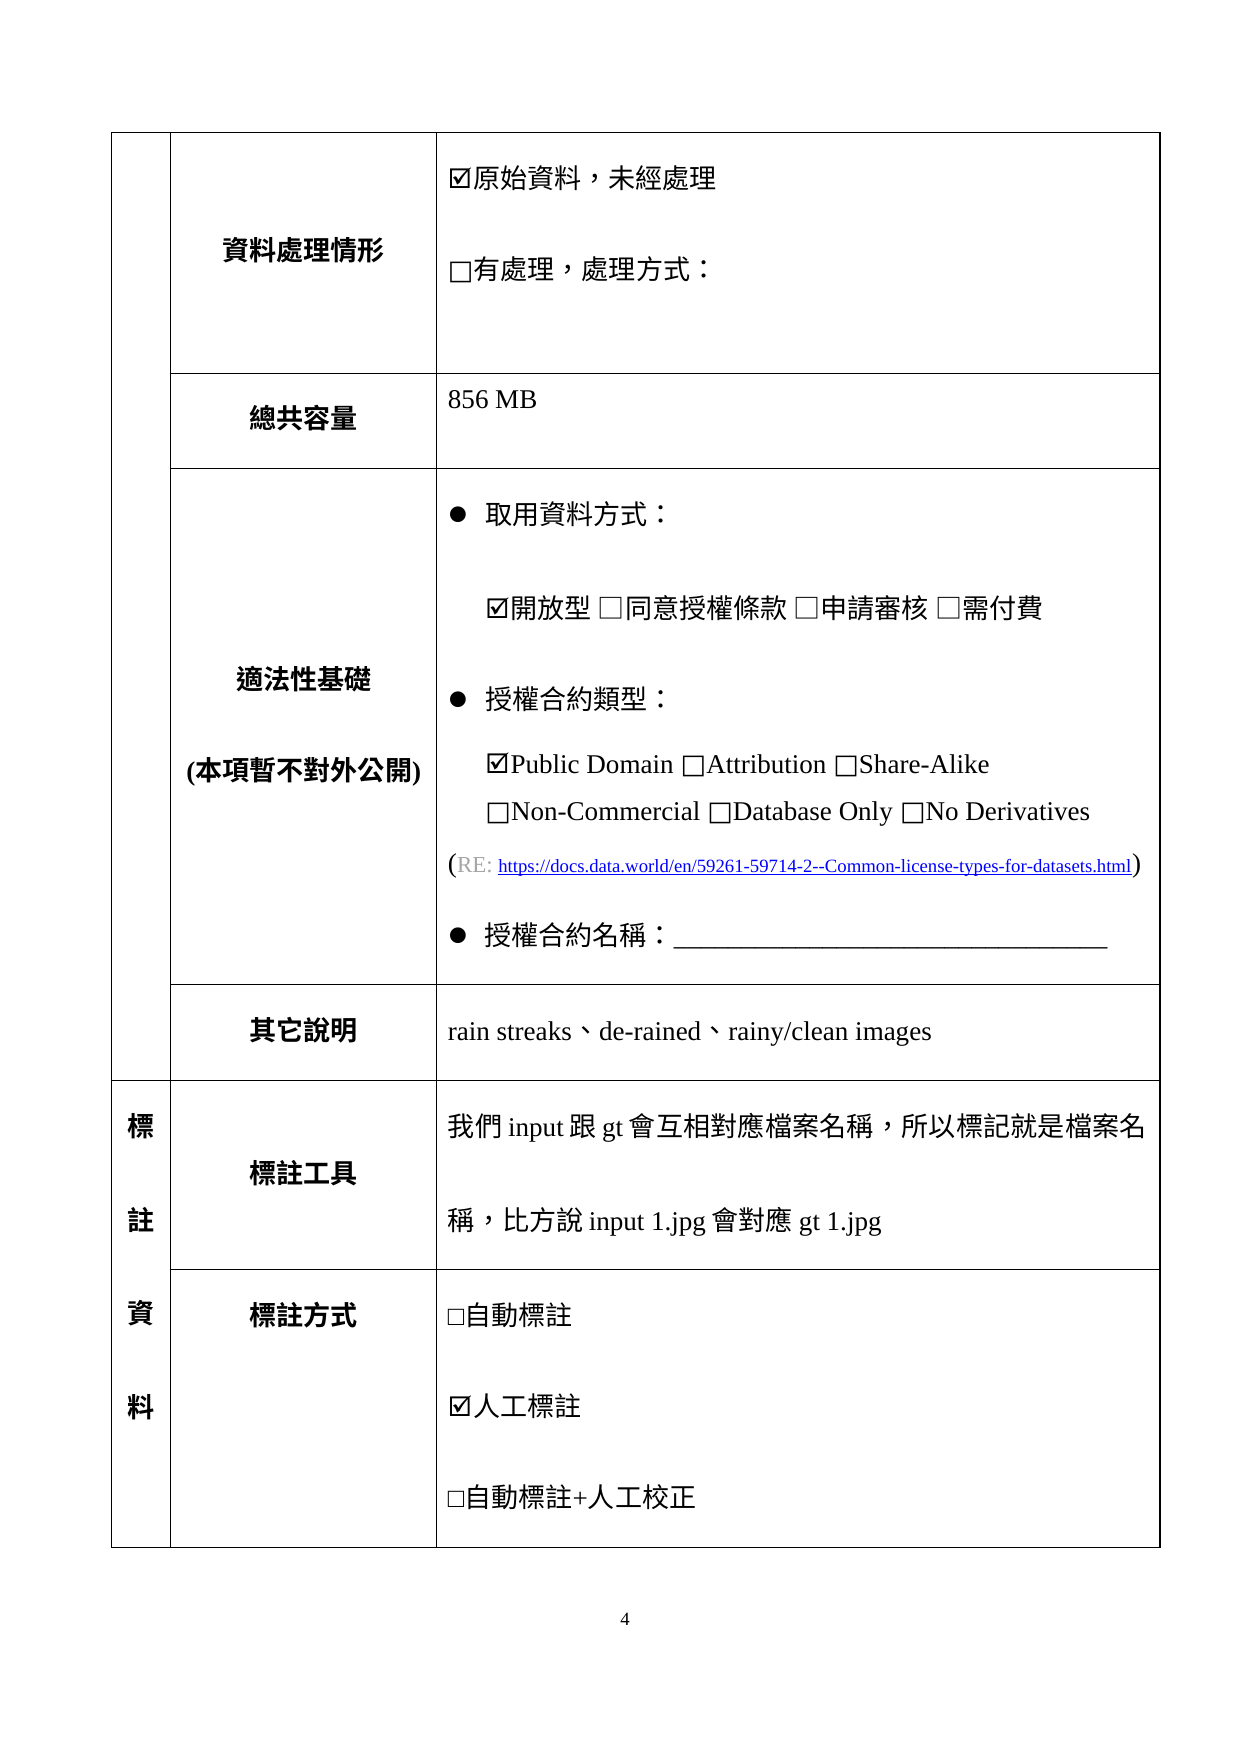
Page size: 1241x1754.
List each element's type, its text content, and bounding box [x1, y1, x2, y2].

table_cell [437, 1270, 1159, 1547]
table_cell 資料處理情形 [171, 133, 436, 372]
table_cell 我們input跟gt會互相對應檔案名稱，所以標記就是檔案名稱，比方說input 1.jpg會對應 gt 1.jpg [437, 1081, 1159, 1269]
table_cell 適法性基礎 (本項暫不對外公開) [171, 469, 436, 984]
table_cell 取用資料方式： 開放型 □同意授權條款 □申請審核 □需付費 授權合約類型： Public Domain □Attribution □Share-Alike □Non-Commercial □Database Only □No Derivatives (RE: https://docs.data.world/en/59261-59714-2--Common-license-types-for-datasets.html) 授權合約名稱：________________________________ [437, 469, 1159, 984]
table_cell 標註資料 [112, 1081, 170, 1547]
table_cell 標註方式 [171, 1270, 436, 1547]
table_cell 856 MB [437, 374, 1159, 468]
table_cell 標註工具 [171, 1081, 436, 1269]
table_cell 原始資料，未經處理 □有處理，處理方式： [437, 133, 1159, 372]
table_cell 總共容量 [171, 374, 436, 468]
table_cell rain streaks、de-rained、rainy/clean images [437, 985, 1159, 1080]
table_cell 其它說明 [171, 985, 436, 1080]
